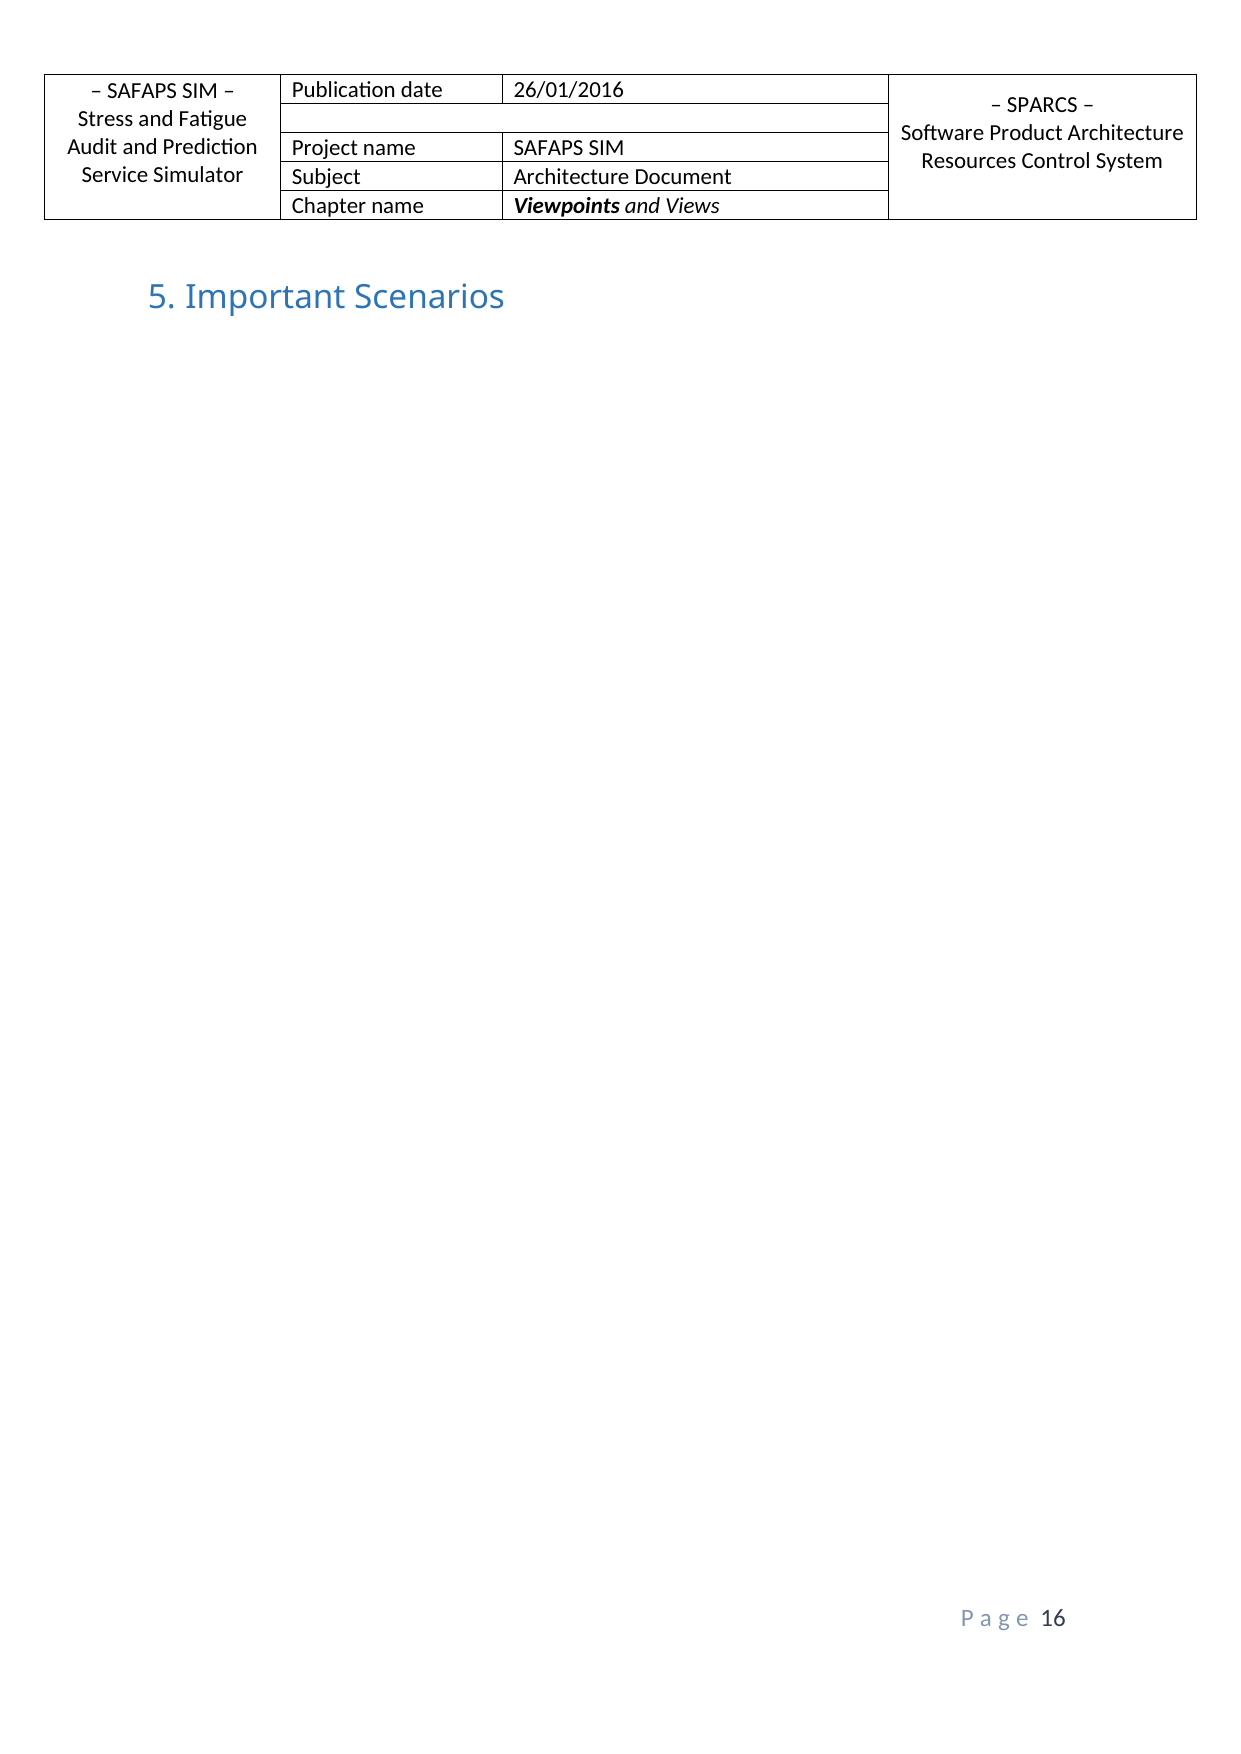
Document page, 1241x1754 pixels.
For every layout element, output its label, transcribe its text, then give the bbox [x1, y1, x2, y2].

subtitle Important Scenarios [148, 273, 1093, 318]
